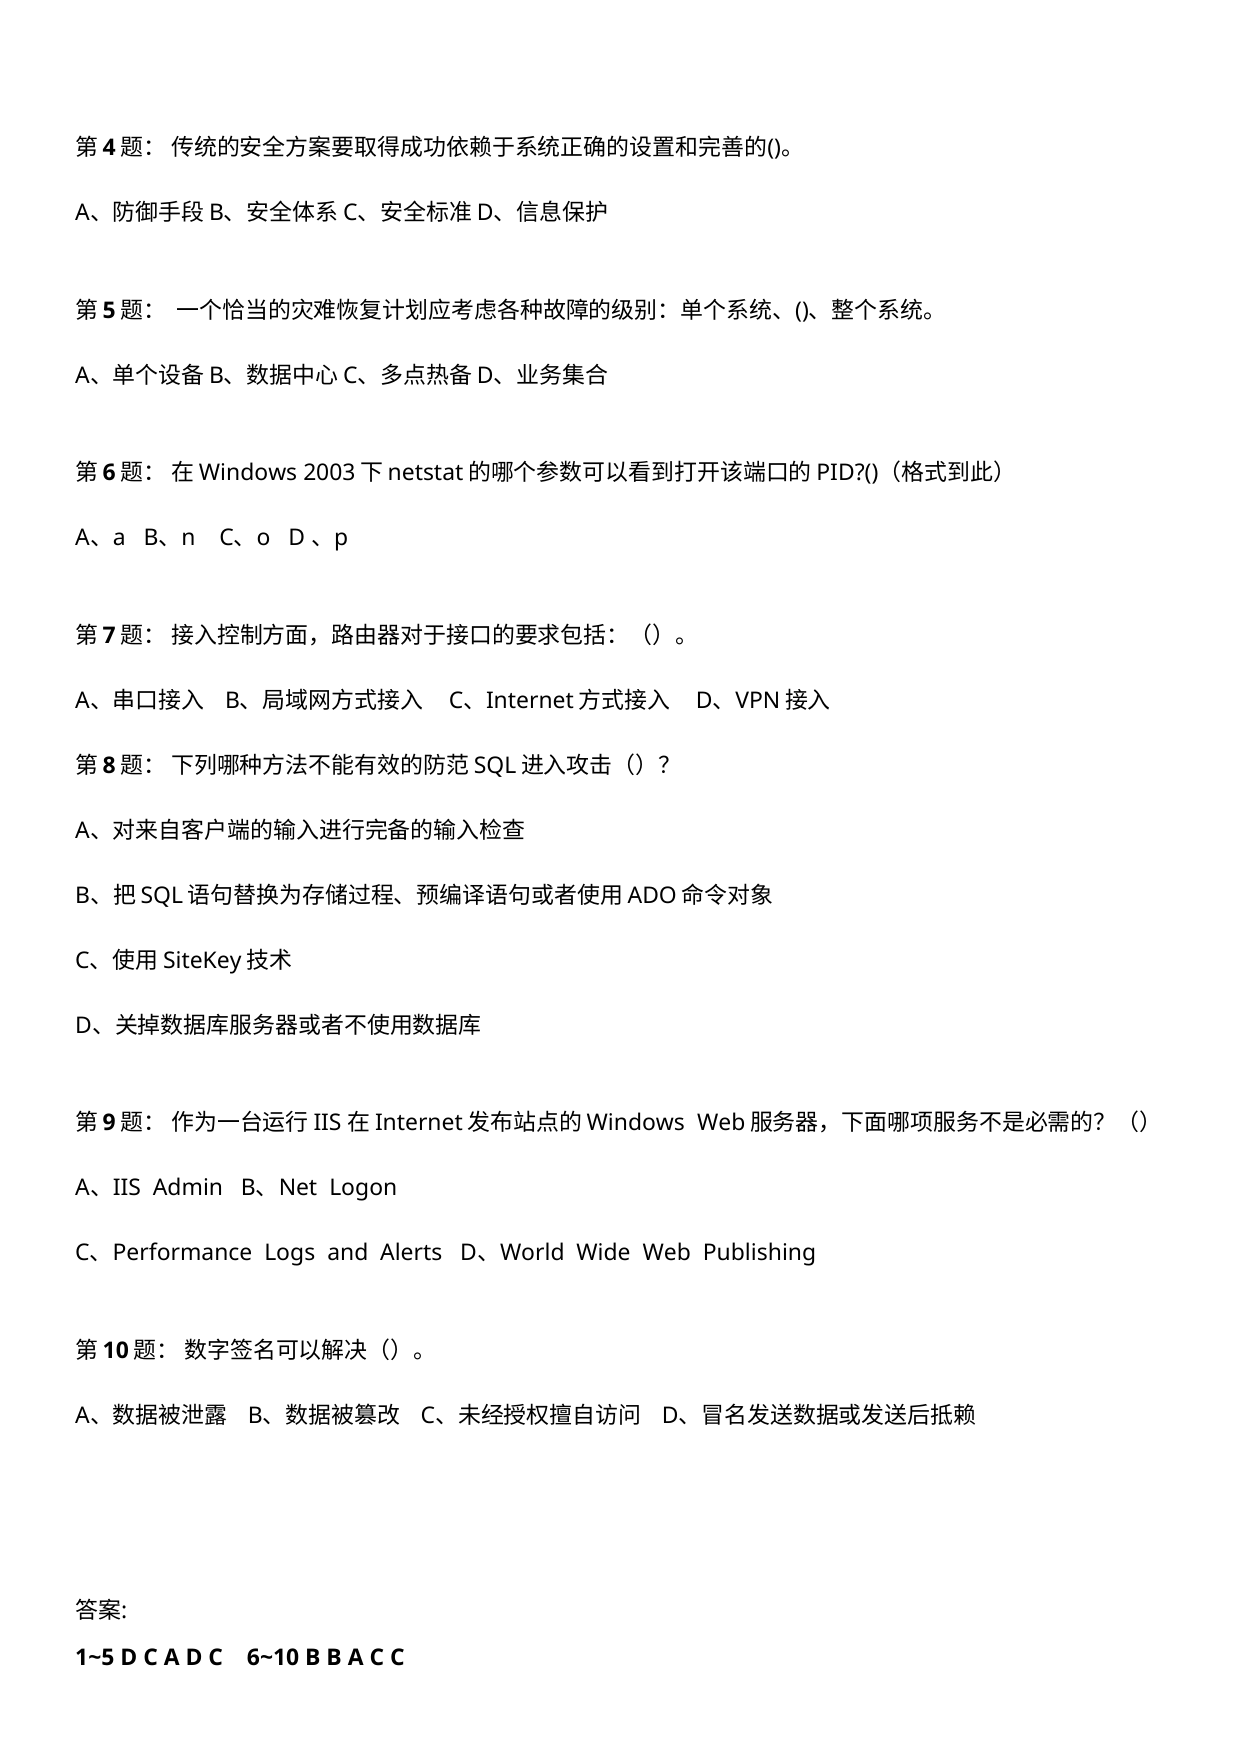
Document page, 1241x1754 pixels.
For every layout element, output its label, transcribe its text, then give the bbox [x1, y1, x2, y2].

text 答案: [75, 1576, 1165, 1641]
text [75, 81, 1165, 1478]
text 1~5 D C A D C 6~10 B B A C C [75, 1641, 1165, 1673]
